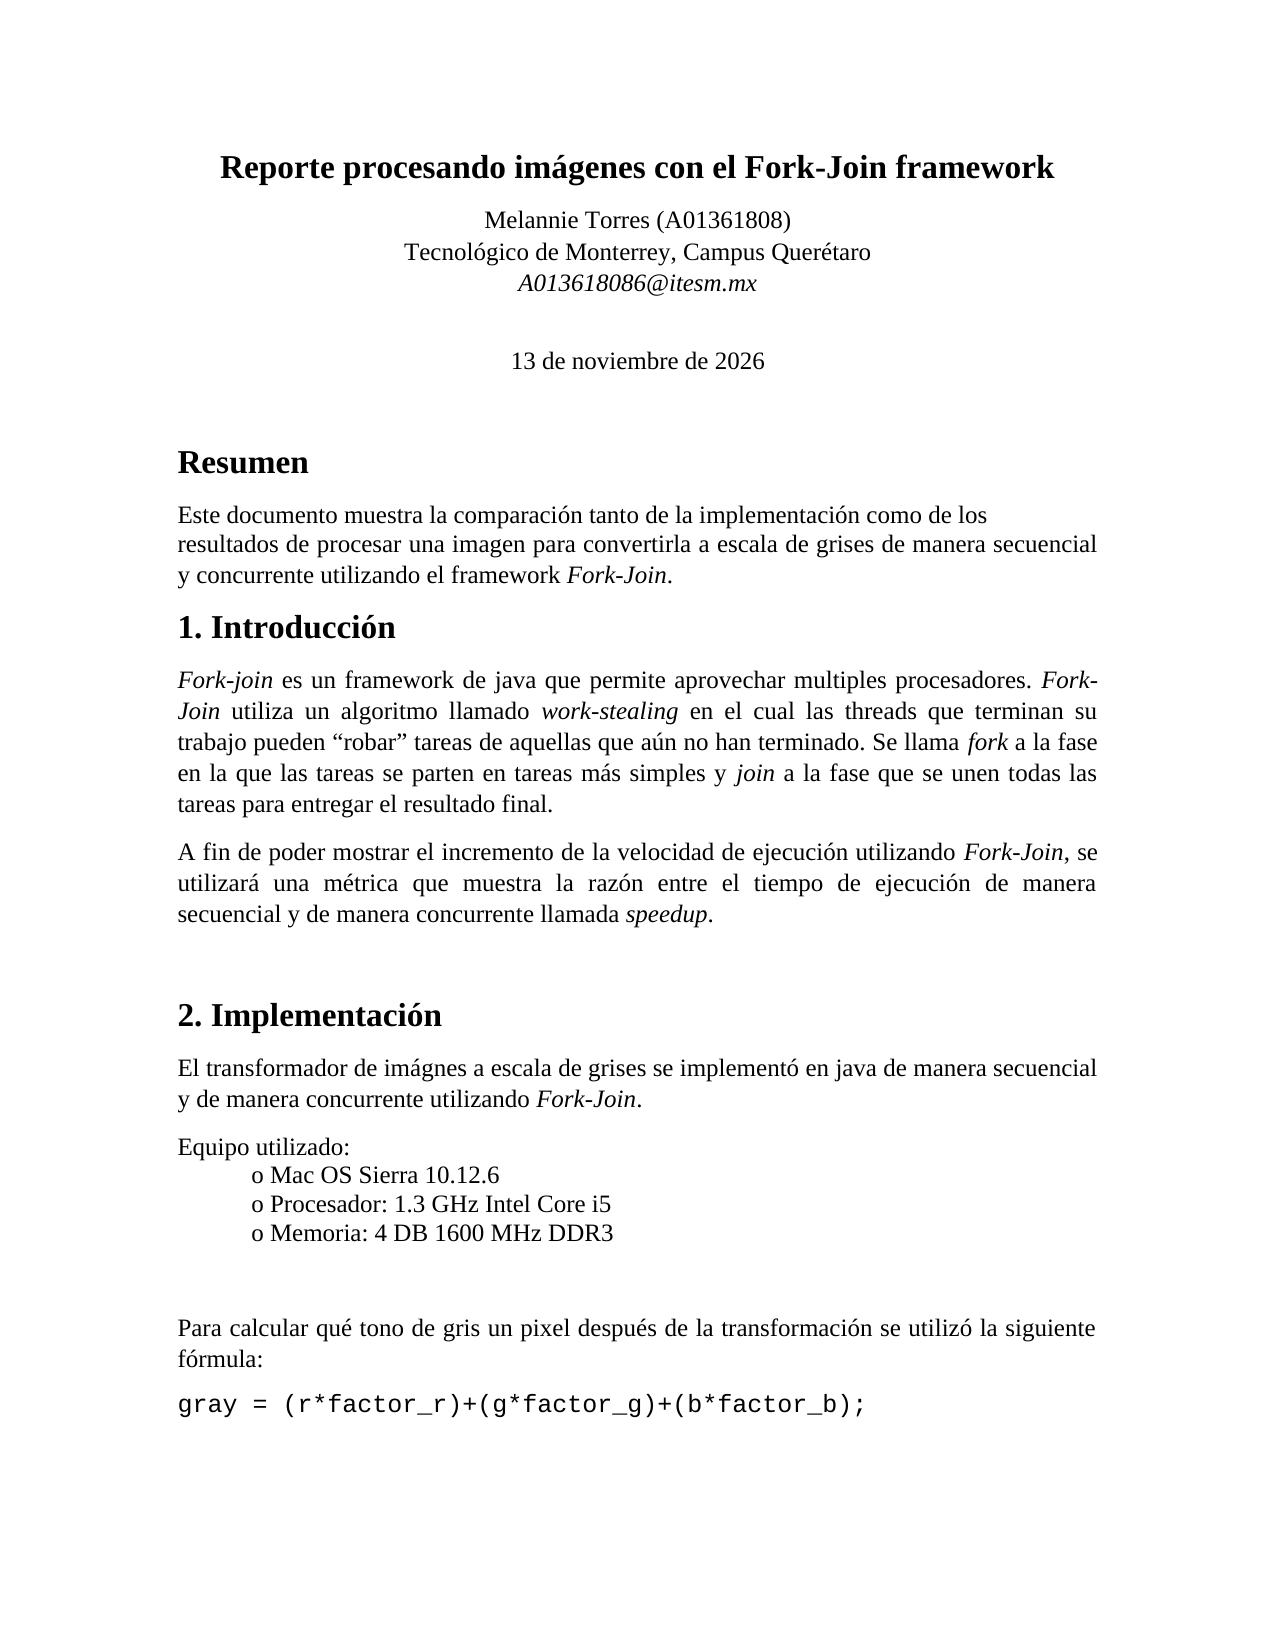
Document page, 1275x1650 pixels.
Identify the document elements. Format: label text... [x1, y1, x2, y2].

text Fork-join es un framework de java que permite aprovechar multiples procesadores. Fork-Join utiliza un algoritmo llamado work-stealing en el cual las threads que terminan su trabajo pueden “robar” tareas de aquellas que aún no han terminado. Se llama fork a la fase en la que las tareas se parten en tareas más simples y join a la fase que se unen todas las tareas para entregar el resultado final. [177, 665, 1098, 818]
text o Memoria: 4 DB 1600 MHz DDR3 [251, 1218, 1098, 1247]
text A fin de poder mostrar el incremento de la velocidad de ejecución utilizando Fork-Join, se utilizará una métrica que muestra la razón entre el tiempo de ejecución de manera secuencial y de manera concurrente llamada speedup. [177, 837, 1098, 928]
text 23 de septiembre de 2018 [177, 346, 1098, 375]
text El transformador de imágnes a escala de grises se implementó en java de manera secuencial y de manera concurrente utilizando Fork-Join. [177, 1053, 1098, 1113]
text o Procesador: 1.3 GHz Intel Core i5 [251, 1189, 1098, 1218]
text Melannie Torres (A01361808) [177, 206, 1098, 234]
text Reporte procesando imágenes con el Fork-Join framework [177, 148, 1098, 186]
text o Mac OS Sierra 10.12.6 [251, 1160, 1098, 1189]
text gray = (r*factor_r)+(g*factor_g)+(b*factor_b); [177, 1392, 1098, 1420]
text 2. Implementación [177, 995, 1098, 1033]
text A013618086@itesm.mx [177, 268, 1098, 296]
text 1. Introducción [177, 607, 1098, 646]
text Equipo utilizado: [177, 1132, 1098, 1160]
text Resumen [177, 442, 1098, 480]
text Tecnológico de Monterrey, Campus Querétaro [177, 237, 1098, 265]
text Este documento muestra la comparación tanto de la implementación como de los [177, 500, 1098, 529]
text Para calcular qué tono de gris un pixel después de la transformación se utilizó la siguiente fórmula: [177, 1313, 1098, 1373]
text resultados de procesar una imagen para convertirla a escala de grises de manera secuencial y concurrente utilizando el framework Fork-Join. [177, 529, 1098, 588]
